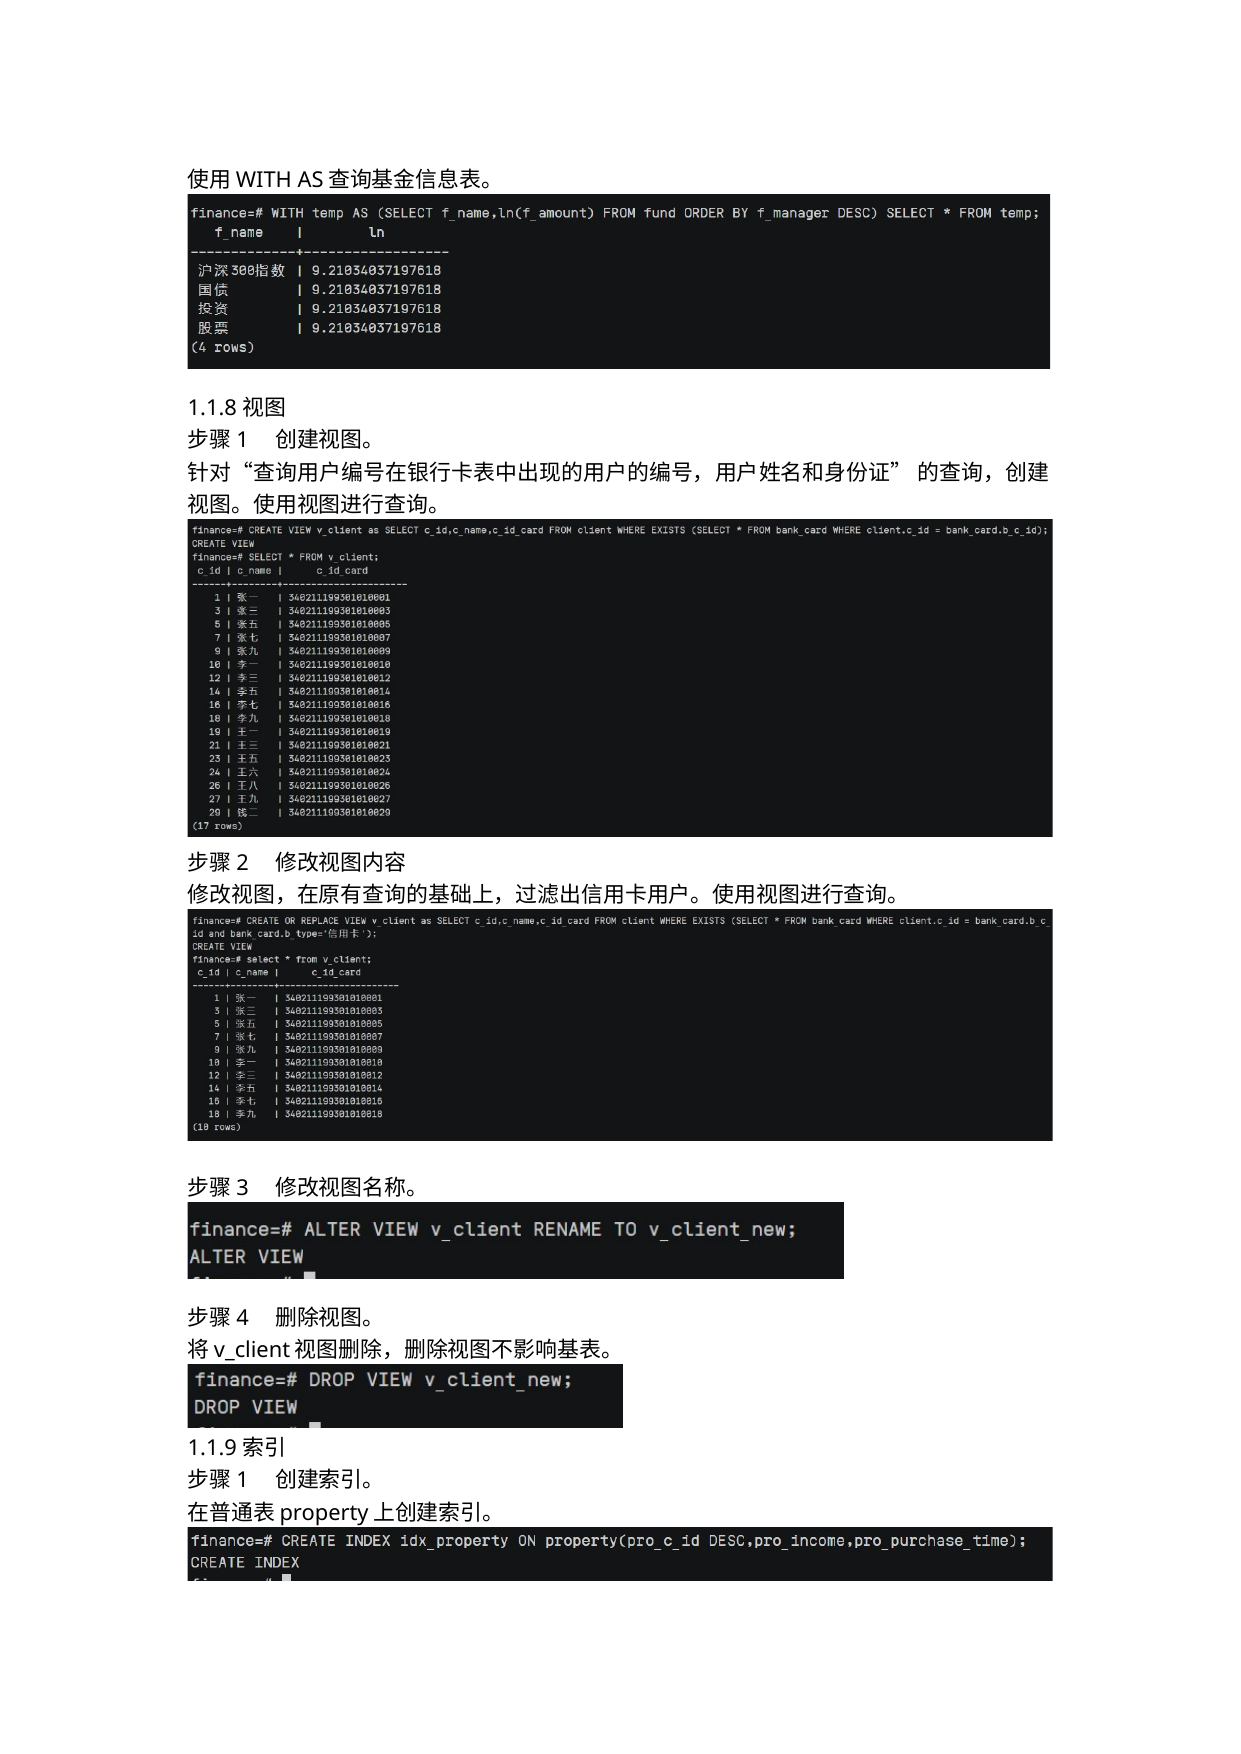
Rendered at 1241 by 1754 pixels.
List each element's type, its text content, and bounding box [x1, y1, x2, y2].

text 步骤 2 修改视图内容 [187, 844, 1053, 877]
picture [187, 194, 1050, 369]
text 针对“查询用户编号在银行卡表中出现的用户的编号，用户姓名和身份证” 的查询，创建视图。使用视图进行查询。 [187, 454, 1053, 519]
text 步骤 3 修改视图名称。 [187, 1169, 1053, 1202]
picture [187, 1364, 623, 1428]
picture [187, 1202, 844, 1279]
text 1.1.8 视图 [187, 389, 1053, 422]
text 步骤 4 删除视图。 [187, 1299, 1053, 1332]
picture [187, 519, 1053, 837]
picture [187, 1527, 1053, 1581]
text 在普通表property上创建索引。 [187, 1494, 1053, 1527]
text 步骤 1 创建索引。 [187, 1462, 1053, 1494]
text 1.1.9 索引 [187, 1429, 1053, 1462]
text 修改视图，在原有查询的基础上，过滤出信用卡用户。使用视图进行查询。 [187, 877, 1053, 909]
text 将v_client视图删除，删除视图不影响基表。 [187, 1332, 1053, 1364]
picture [187, 909, 1053, 1141]
text 使用WITH AS查询基金信息表。 [187, 162, 1053, 194]
text 步骤 1 创建视图。 [187, 422, 1053, 454]
